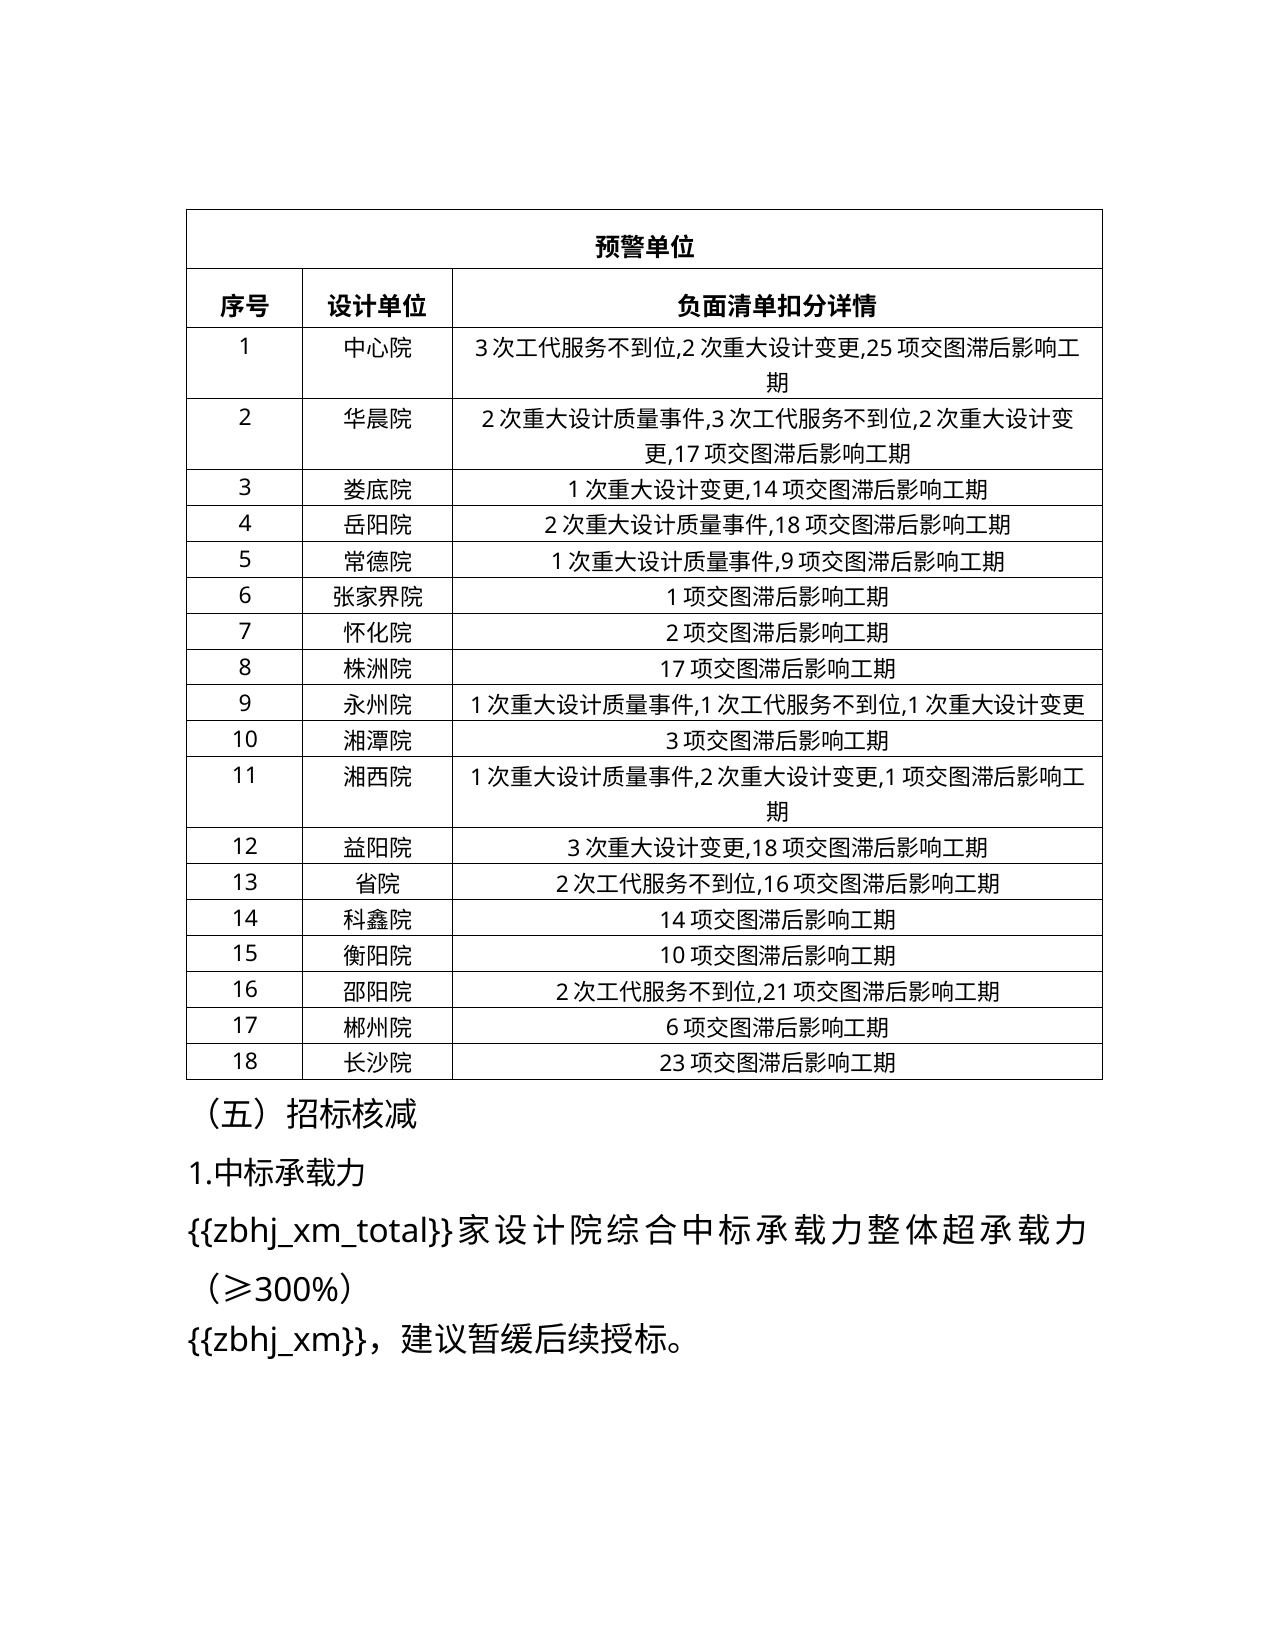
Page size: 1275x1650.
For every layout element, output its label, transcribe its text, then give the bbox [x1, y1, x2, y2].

table_cell 10项交图滞后影响工期 [453, 936, 1102, 971]
table_cell 益阳院 [303, 828, 452, 863]
table_cell 13 [187, 864, 302, 899]
table_cell 3 [187, 470, 302, 505]
table_cell 2次重大设计质量事件,3次工代服务不到位,2次重大设计变更,17项交图滞后影响工期 [453, 399, 1102, 469]
list {{zbhj_xm_total}}家设计院综合中标承载力整体超承载力（≥300%） [187, 1196, 1087, 1313]
table_cell 张家界院 [303, 578, 452, 612]
table_cell 1次重大设计质量事件,1次工代服务不到位,1次重大设计变更 [453, 685, 1102, 720]
table_cell 湘西院 [303, 757, 452, 827]
table_cell 17项交图滞后影响工期 [453, 650, 1102, 684]
table_cell 18 [187, 1044, 302, 1078]
table_cell 常德院 [303, 542, 452, 577]
table_cell 14项交图滞后影响工期 [453, 900, 1102, 935]
table_cell 科鑫院 [303, 900, 452, 935]
table_cell 8 [187, 650, 302, 684]
table_cell 衡阳院 [303, 936, 452, 971]
table_cell 设计单位 [303, 269, 452, 327]
table_cell 株洲院 [303, 650, 452, 684]
table_cell 17 [187, 1008, 302, 1043]
table_cell 2项交图滞后影响工期 [453, 614, 1102, 648]
table_cell 1次重大设计质量事件,9项交图滞后影响工期 [453, 542, 1102, 577]
table_cell 岳阳院 [303, 506, 452, 541]
table_cell 3次工代服务不到位,2次重大设计变更,25项交图滞后影响工期 [453, 328, 1102, 398]
table_cell 6 [187, 578, 302, 612]
table_cell 4 [187, 506, 302, 541]
table_cell 5 [187, 542, 302, 577]
table_cell 14 [187, 900, 302, 935]
table_cell 华晨院 [303, 399, 452, 469]
table_cell 23项交图滞后影响工期 [453, 1044, 1102, 1078]
table_cell 负面清单扣分详情 [453, 269, 1102, 327]
table_cell 3项交图滞后影响工期 [453, 721, 1102, 756]
table_cell 湘潭院 [303, 721, 452, 756]
table_cell 2次工代服务不到位,21项交图滞后影响工期 [453, 972, 1102, 1007]
list 1.中标承载力 [187, 1138, 1087, 1196]
table_cell 2 [187, 399, 302, 469]
table_cell 15 [187, 936, 302, 971]
table_cell 永州院 [303, 685, 452, 720]
table_cell 1次重大设计质量事件,2次重大设计变更,1项交图滞后影响工期 [453, 757, 1102, 827]
table_cell 中心院 [303, 328, 452, 398]
table_cell 7 [187, 614, 302, 648]
list 招标核减 [187, 1080, 1087, 1138]
table_cell 怀化院 [303, 614, 452, 648]
table_cell 1 [187, 328, 302, 398]
table_cell 长沙院 [303, 1044, 452, 1078]
table_cell 12 [187, 828, 302, 863]
table_cell 2次重大设计质量事件,18项交图滞后影响工期 [453, 506, 1102, 541]
table_cell 郴州院 [303, 1008, 452, 1043]
table_cell 6项交图滞后影响工期 [453, 1008, 1102, 1043]
text {{zbhj_xm}}，建议暂缓后续授标。 [187, 1313, 1087, 1361]
table_cell 16 [187, 972, 302, 1007]
table_cell 11 [187, 757, 302, 827]
table_cell 娄底院 [303, 470, 452, 505]
table_cell 3次重大设计变更,18项交图滞后影响工期 [453, 828, 1102, 863]
table_cell 1次重大设计变更,14项交图滞后影响工期 [453, 470, 1102, 505]
table_header 预警单位 [187, 210, 1102, 268]
table_cell 1项交图滞后影响工期 [453, 578, 1102, 612]
table_cell 9 [187, 685, 302, 720]
table_cell 邵阳院 [303, 972, 452, 1007]
table_cell 2次工代服务不到位,16项交图滞后影响工期 [453, 864, 1102, 899]
table_cell 10 [187, 721, 302, 756]
table_cell 省院 [303, 864, 452, 899]
table_cell 序号 [187, 269, 302, 327]
